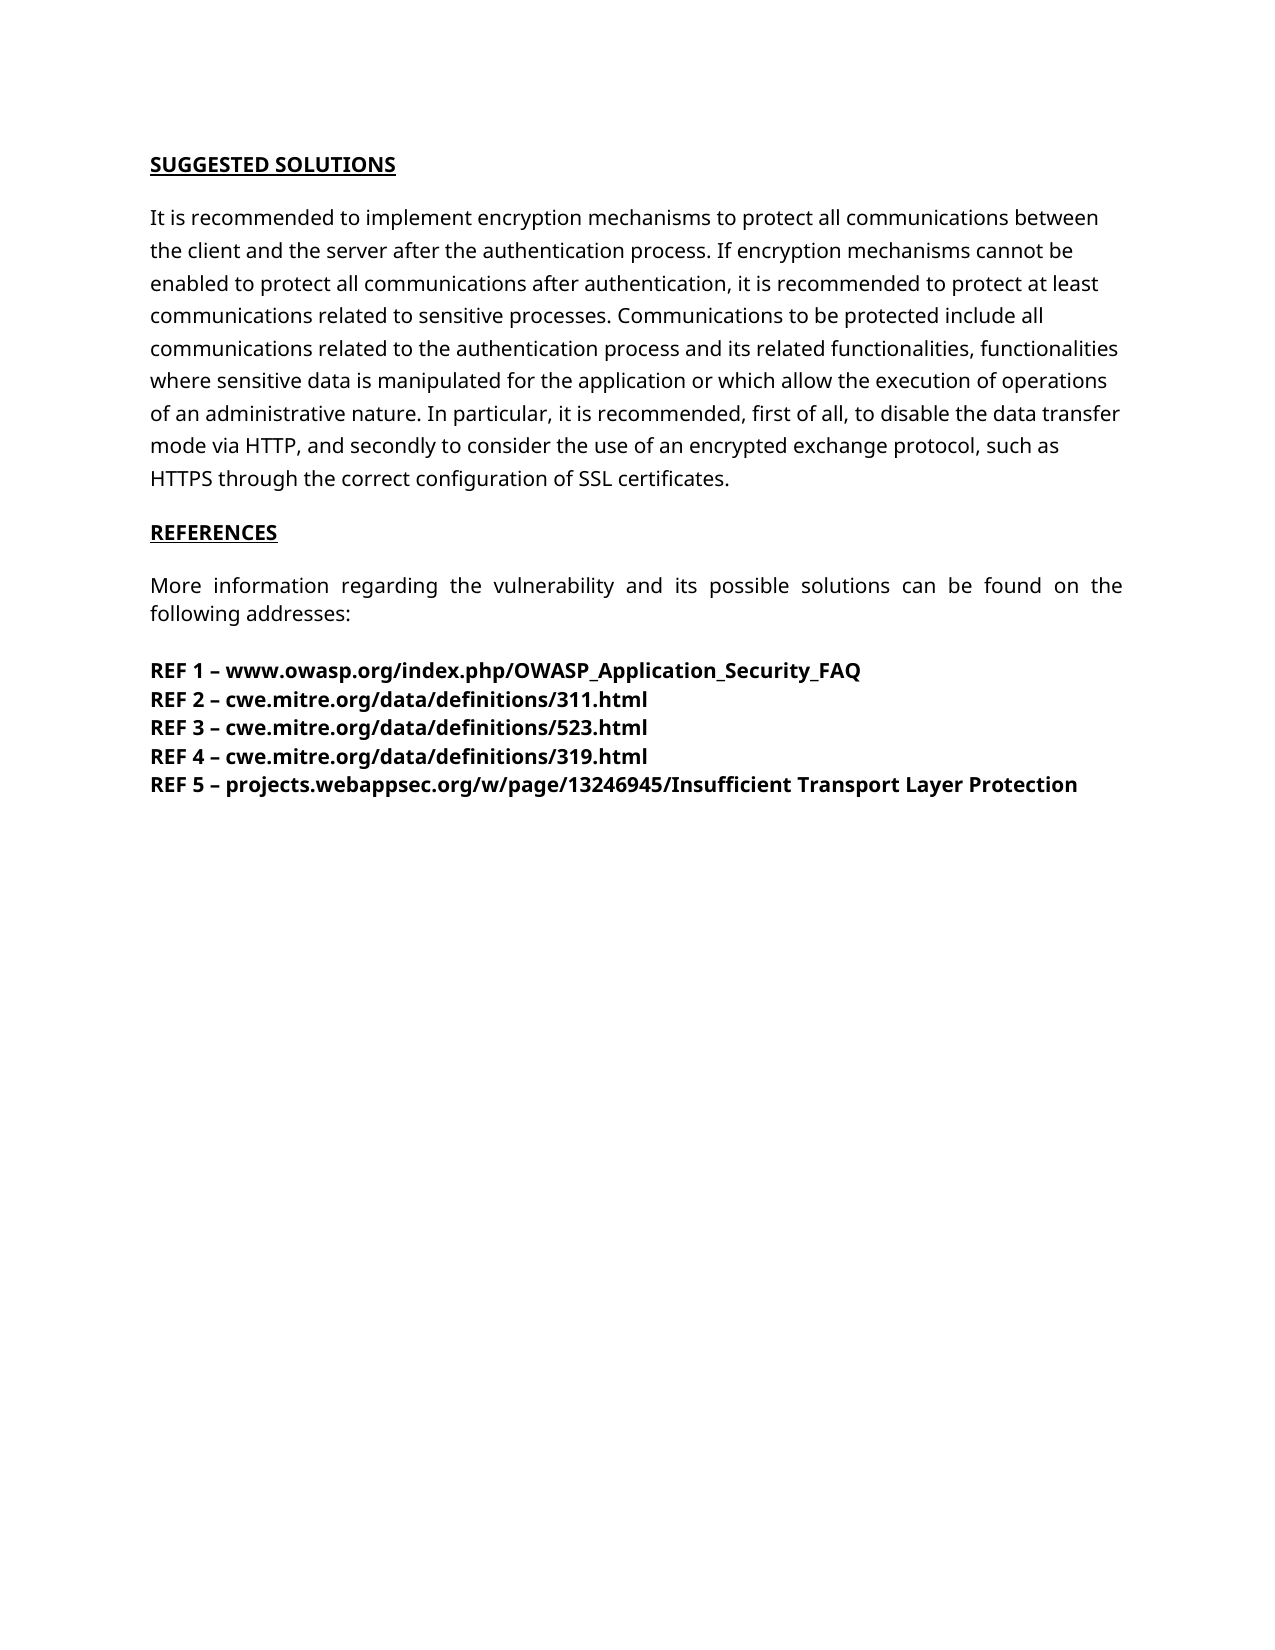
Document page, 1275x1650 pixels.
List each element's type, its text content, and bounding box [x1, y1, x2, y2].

text REFERENCES [150, 518, 1125, 546]
text More information regarding the vulnerability and its possible solutions can be found on the following addresses: [150, 571, 1125, 628]
text It is recommended to implement encryption mechanisms to protect all communications between the client and the server after the authentication process. If encryption mechanisms cannot be enabled to protect all communications after authentication, it is recommended to protect at least communications related to sensitive processes. Communications to be protected include all communications related to the authentication process and its related functionalities, functionalities where sensitive data is manipulated for the application or which allow the execution of operations of an administrative nature. In particular, it is recommended, first of all, to disable the data transfer mode via HTTP, and secondly to consider the use of an encrypted exchange protocol, such as HTTPS through the correct configuration of SSL certificates. [150, 203, 1125, 493]
text SUGGESTED SOLUTIONS [150, 150, 1125, 178]
